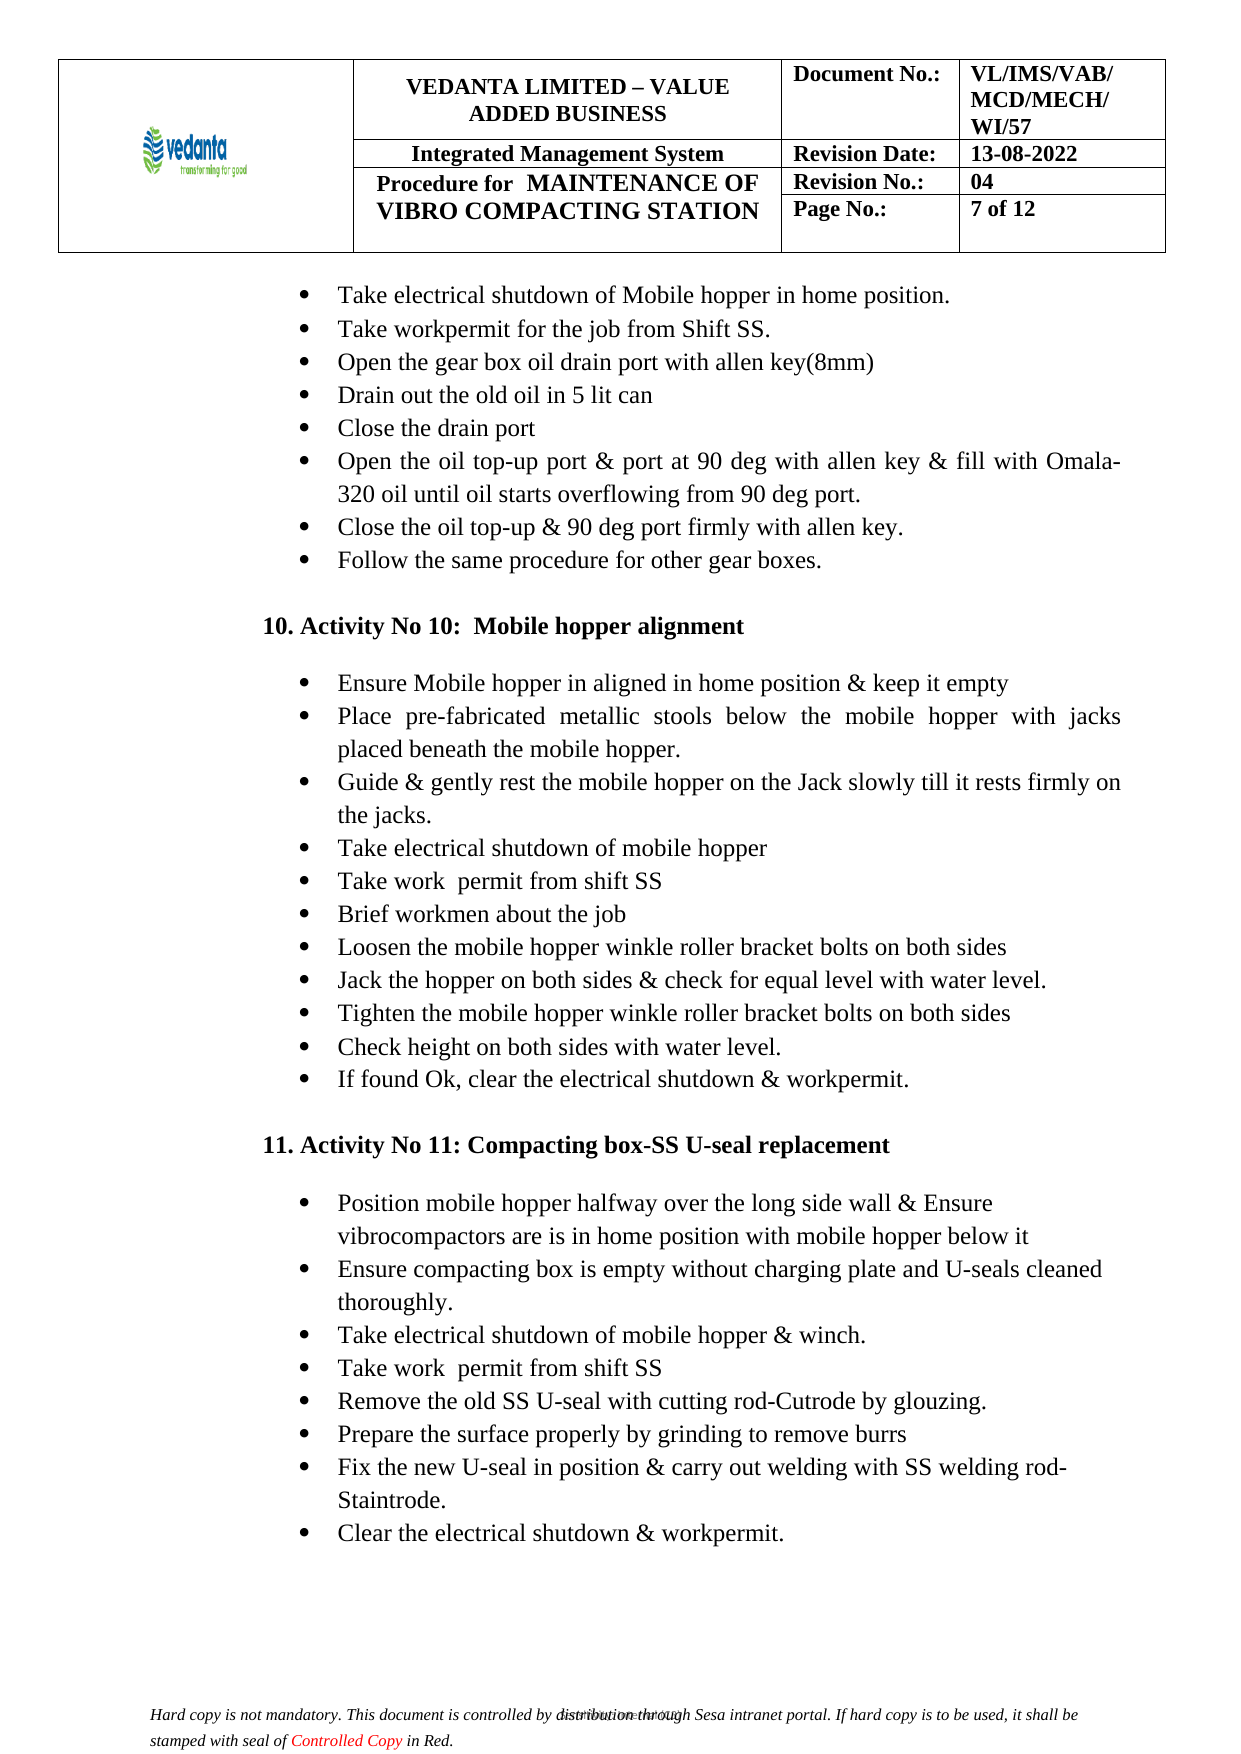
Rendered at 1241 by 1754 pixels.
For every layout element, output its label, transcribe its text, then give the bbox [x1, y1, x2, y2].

picture [75, 91, 325, 213]
list Position mobile hopper halfway over the long side wall & Ensure vibrocompactors are is in home position with mobile hopper below it [300, 1188, 1122, 1250]
list Take electrical shutdown of Mobile hopper in home position. [300, 281, 1122, 309]
list Ensure compacting box is empty without charging plate and U-seals cleaned thoroughly. [300, 1254, 1122, 1316]
list Place pre-fabricated metallic stools below the mobile hopper with jacks placed beneath the mobile hopper. [300, 701, 1122, 763]
list Loosen the mobile hopper winkle roller bracket bolts on both sides [300, 932, 1122, 961]
list Check height on both sides with water level. [300, 1032, 1122, 1060]
list Fix the new U-seal in position & carry out welding with SS welding rod-Staintrode. [300, 1452, 1122, 1514]
list Brief workmen about the job [300, 899, 1122, 928]
list Follow the same procedure for other gear boxes. [300, 545, 1122, 573]
list Remove the old SS U-seal with cutting rod-Cutrode by glouzing. [300, 1386, 1122, 1415]
list Open the gear box oil drain port with allen key(8mm) [300, 347, 1122, 375]
list Drain out the old oil in 5 lit can [300, 380, 1122, 408]
list Tighten the mobile hopper winkle roller bracket bolts on both sides [300, 998, 1122, 1027]
list Open the oil top-up port & port at 90 deg with allen key & fill with Omala-320 oil until oil starts overflowing from 90 deg port. [300, 446, 1122, 507]
list Activity No 11: Compacting box-SS U-seal replacement [262, 1131, 1122, 1159]
list Ensure Mobile hopper in aligned in home position & keep it empty [300, 668, 1122, 697]
list Take workpermit for the job from Shift SS. [300, 314, 1122, 342]
list Close the drain port [300, 413, 1122, 441]
list Clear the electrical shutdown & workpermit. [300, 1518, 1122, 1547]
list Take electrical shutdown of mobile hopper & winch. [300, 1320, 1122, 1349]
list If found Ok, clear the electrical shutdown & workpermit. [300, 1064, 1122, 1093]
list Prepare the surface properly by grinding to remove burrs [300, 1419, 1122, 1448]
list Jack the hopper on both sides & check for equal level with water level. [300, 966, 1122, 994]
list Take work permit from shift SS [300, 866, 1122, 895]
list Guide & gently rest the mobile hopper on the Jack slowly till it rests firmly on the jacks. [300, 767, 1122, 829]
list Take electrical shutdown of mobile hopper [300, 833, 1122, 862]
list Activity No 10: Mobile hopper alignment [262, 611, 1122, 639]
list Take work permit from shift SS [300, 1353, 1122, 1382]
list Close the oil top-up & 90 deg port firmly with allen key. [300, 512, 1122, 541]
